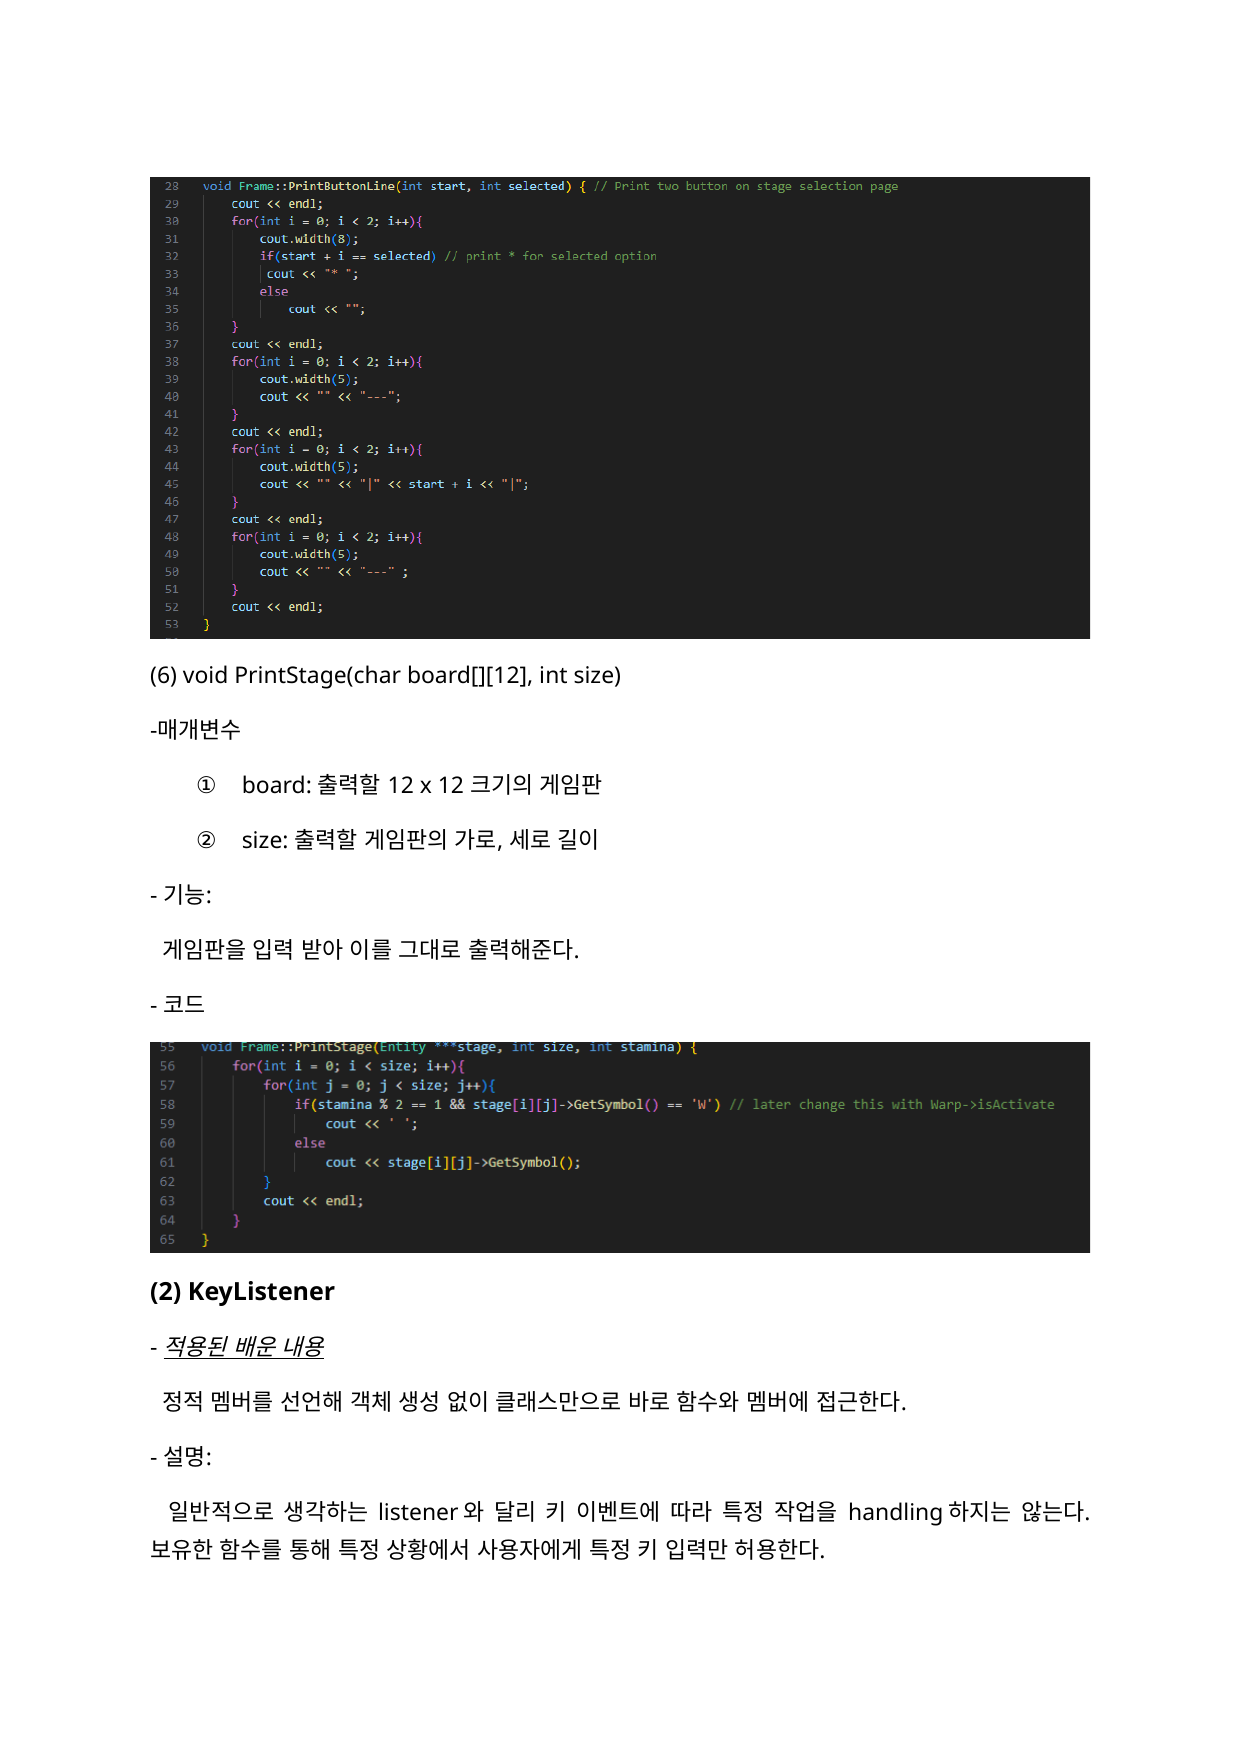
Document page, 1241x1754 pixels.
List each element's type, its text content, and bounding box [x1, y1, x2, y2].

text - 적용된 배운 내용 [150, 1329, 1090, 1362]
text (2) KeyListener [150, 1273, 1090, 1307]
text - 코드 [150, 987, 1090, 1020]
text 게임판을 입력 받아 이를 그대로 출력해준다. [150, 932, 1090, 965]
text (6) void PrintStage(char board[][12], int size) [150, 659, 1090, 691]
list board: 출력할 12 x 12 크기의 게임판 [196, 767, 1090, 800]
picture [150, 1042, 1091, 1253]
text - 설명: [150, 1439, 1090, 1472]
text 정적 멤버를 선언해 객체 생성 없이 클래스만으로 바로 함수와 멤버에 접근한다. [150, 1384, 1090, 1417]
text -매개변수 [150, 712, 1090, 745]
list size: 출력할 게임판의 가로, 세로 길이 [196, 822, 1090, 855]
picture [150, 177, 1091, 639]
text 일반적으로 생각하는 listener와 달리 키 이벤트에 따라 특정 작업을 handling하지는 않는다. 보유한 함수를 통해 특정 상황에서 사용자에게 특정 키 입력만 허용한다. [150, 1494, 1090, 1566]
text - 기능: [150, 877, 1090, 910]
